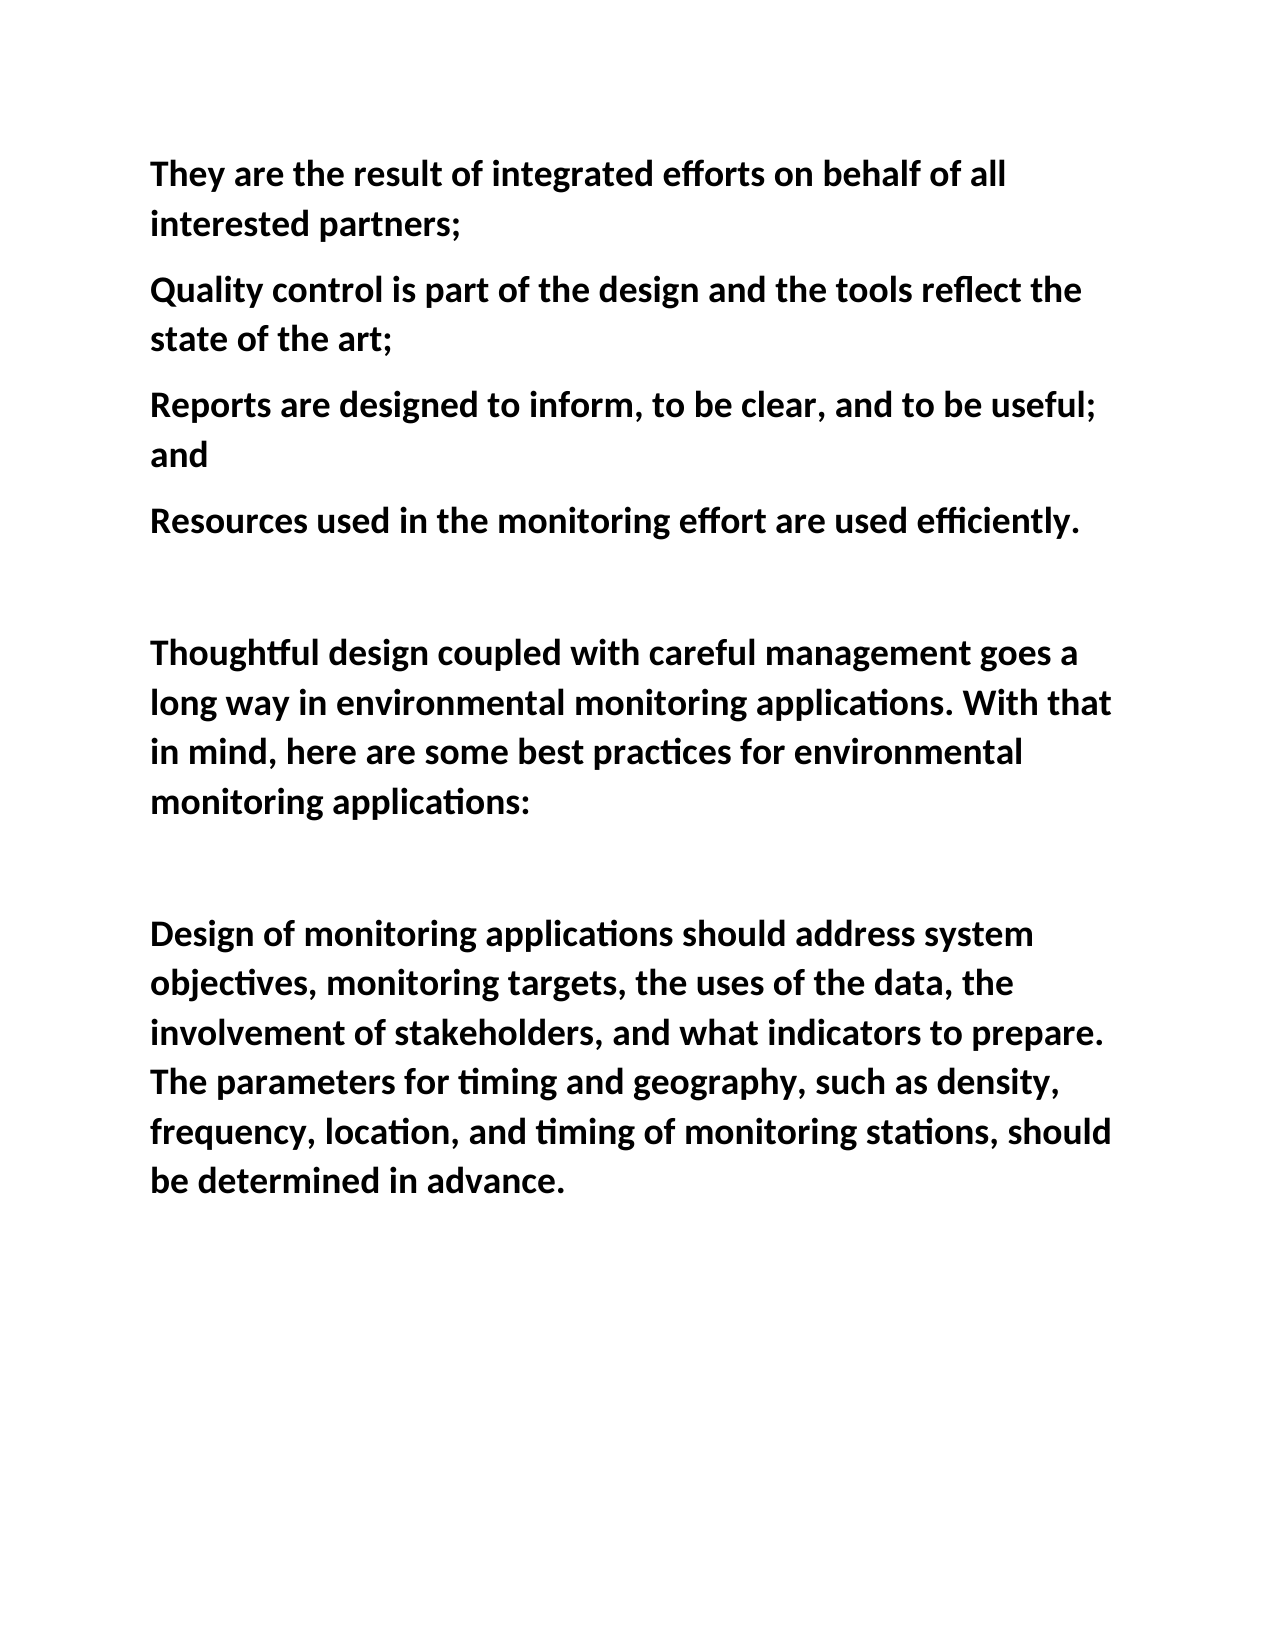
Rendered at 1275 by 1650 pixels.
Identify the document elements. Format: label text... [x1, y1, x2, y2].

text Thoughtful design coupled with careful management goes a long way in environmental monitoring applications. With that in mind, here are some best practices for environmental monitoring applications: [150, 629, 1125, 823]
text Reports are designed to inform, to be clear, and to be useful; and [150, 381, 1125, 477]
text Design of monitoring applications should address system objectives, monitoring targets, the uses of the data, the involvement of stakeholders, and what indicators to prepare. The parameters for timing and geography, such as density, frequency, location, and timing of monitoring stations, should be determined in advance. [150, 910, 1125, 1203]
text Resources used in the monitoring effort are used efficiently. [150, 497, 1125, 543]
text Quality control is part of the design and the tools reflect the state of the art; [150, 266, 1125, 361]
text They are the result of integrated efforts on behalf of all interested partners; [150, 150, 1125, 245]
